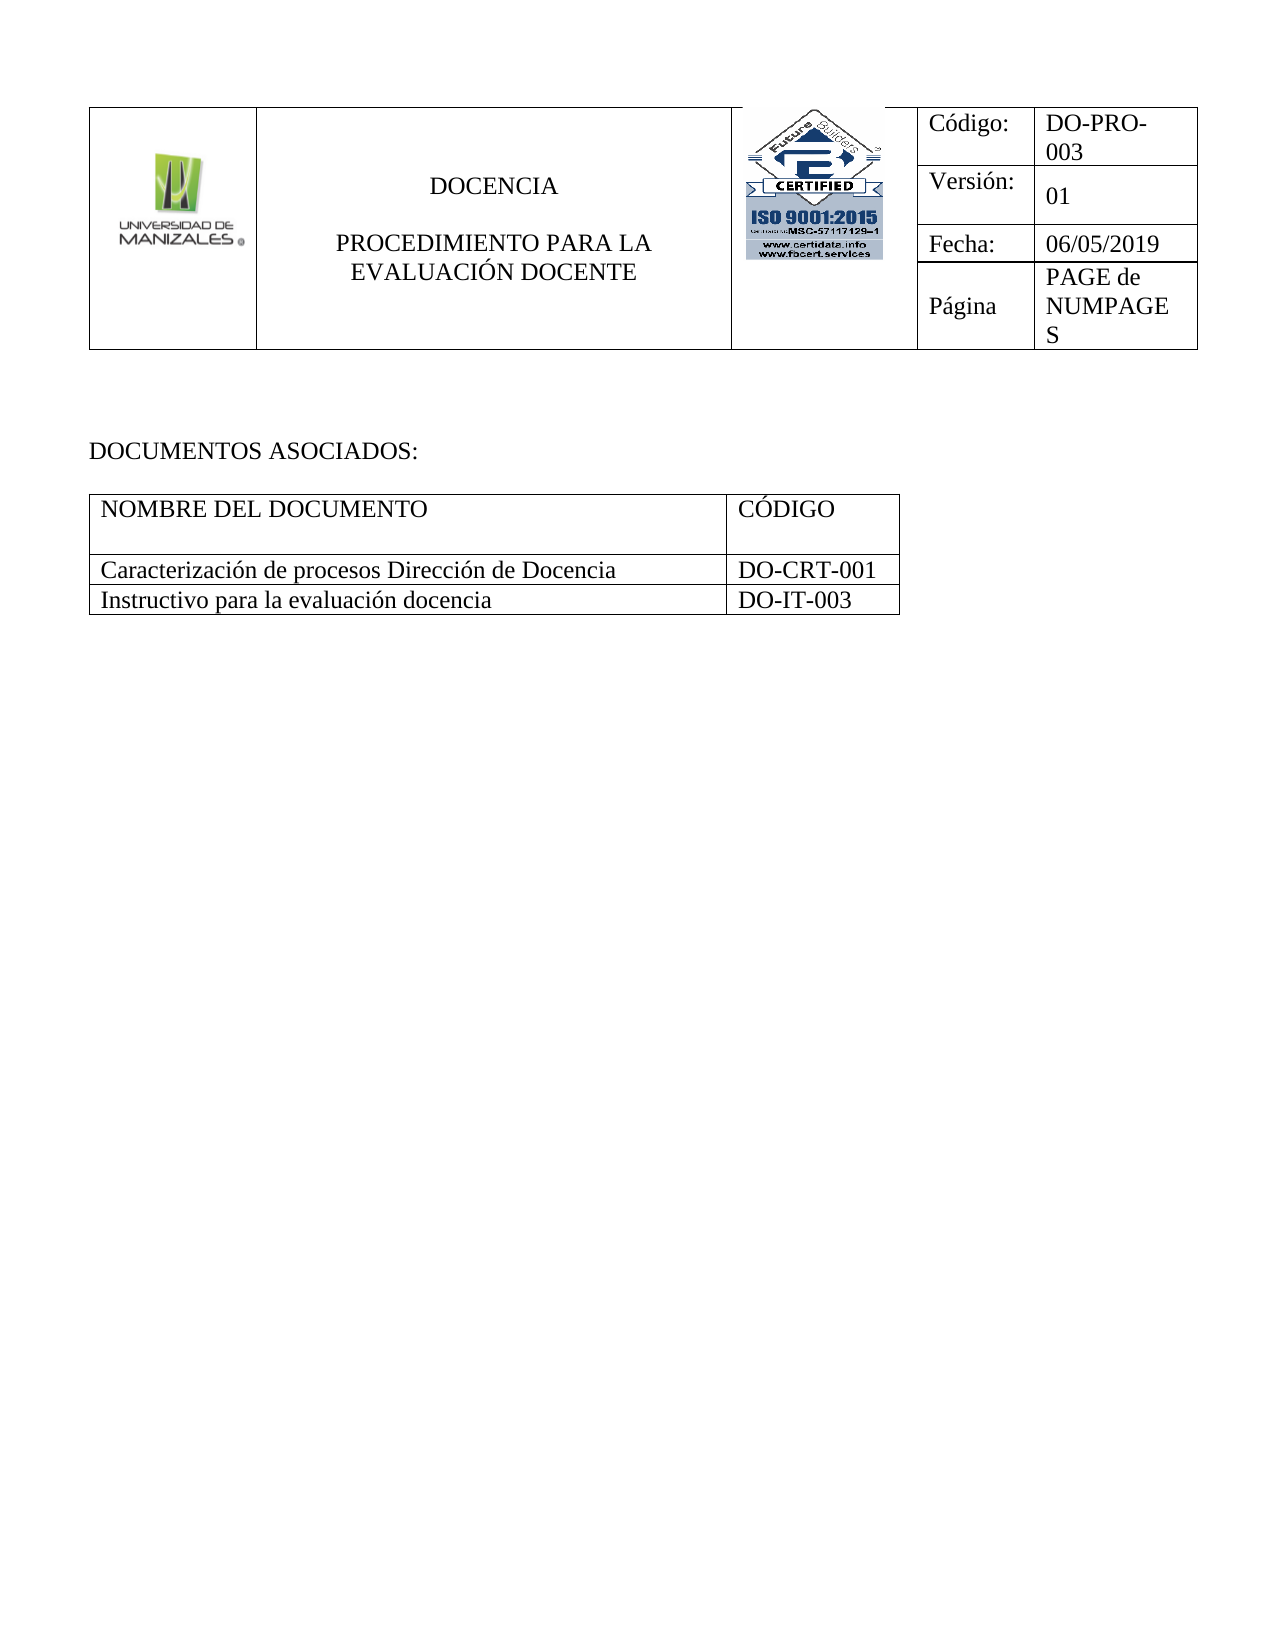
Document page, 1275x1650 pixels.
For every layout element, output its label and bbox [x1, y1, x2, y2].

table_cell [90, 555, 726, 584]
table_cell [727, 555, 899, 584]
picture [116, 146, 245, 252]
table_cell [90, 585, 726, 613]
picture [742, 107, 885, 262]
table_header [90, 495, 726, 554]
table_cell [727, 585, 899, 613]
table_header [727, 495, 899, 554]
